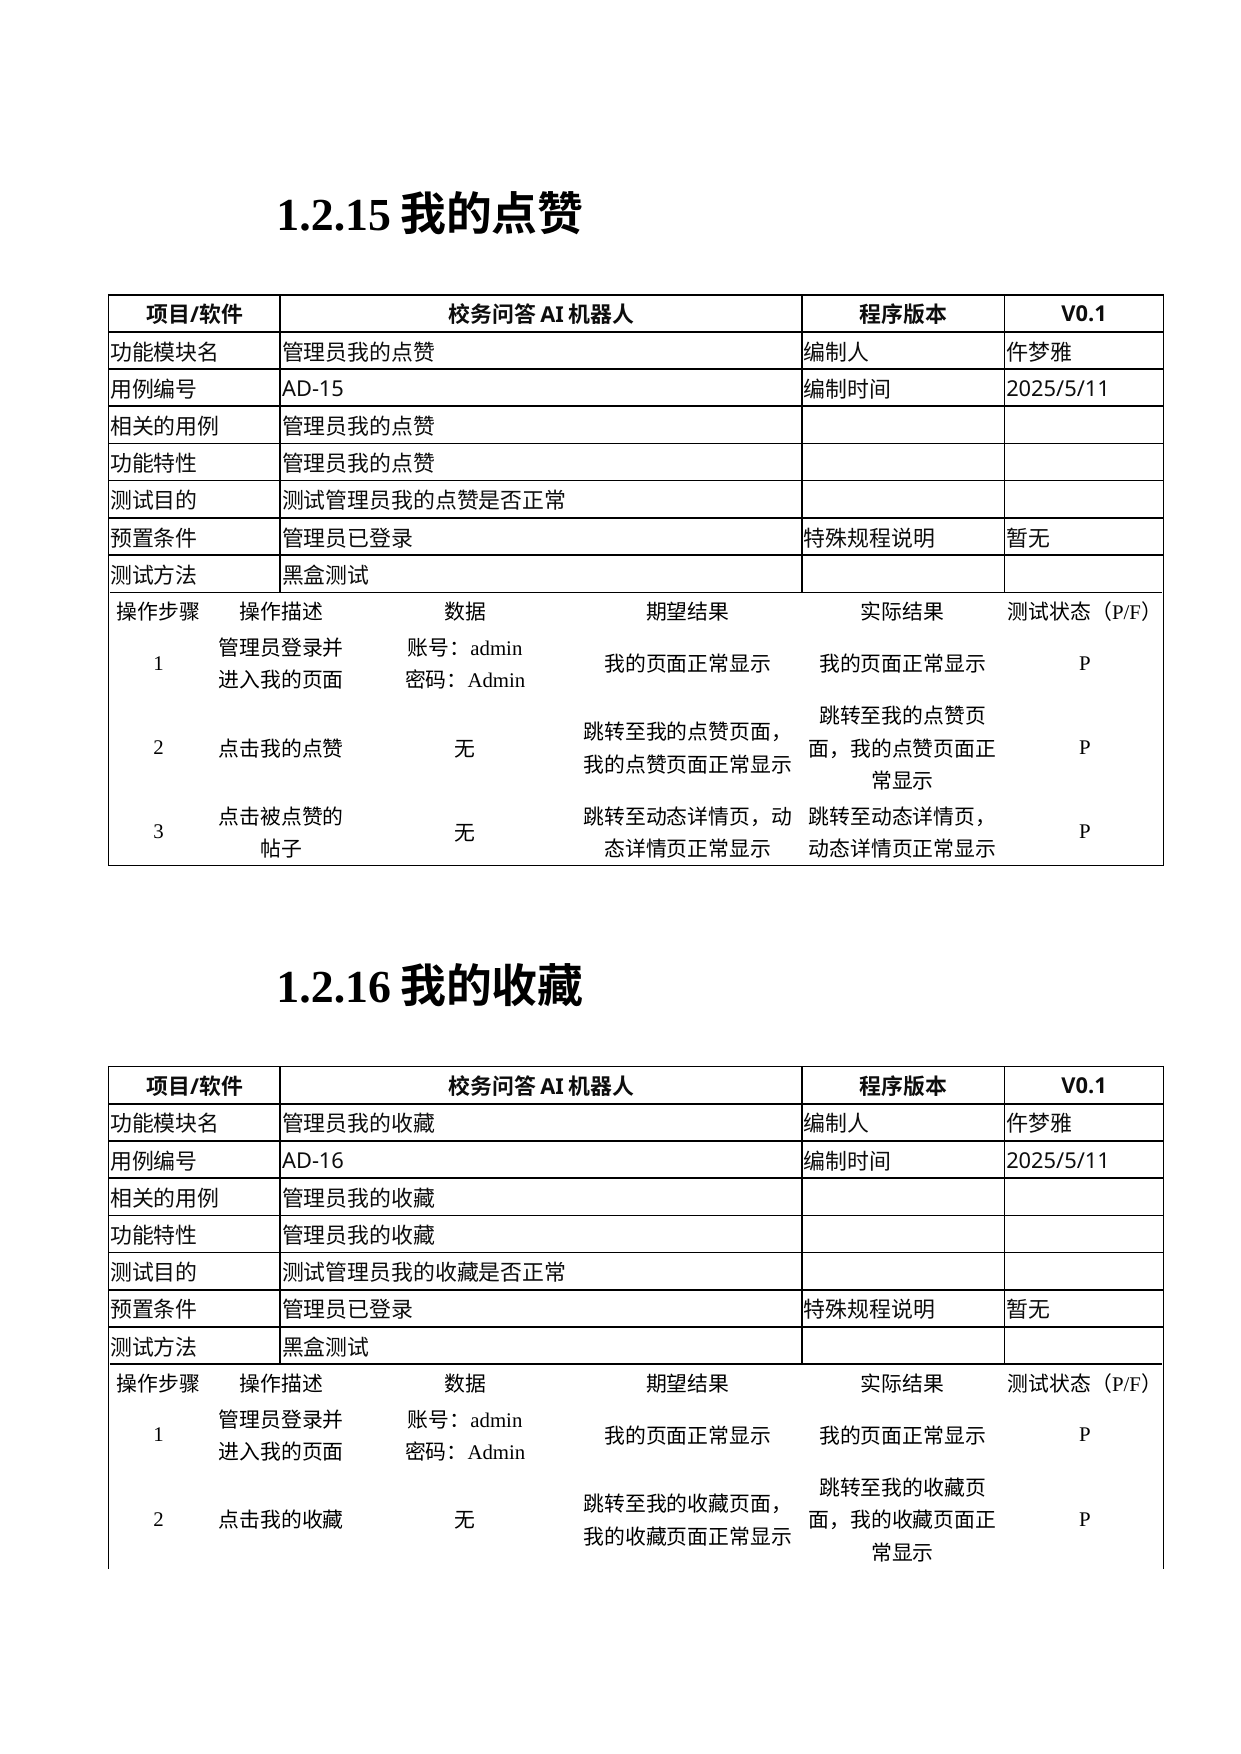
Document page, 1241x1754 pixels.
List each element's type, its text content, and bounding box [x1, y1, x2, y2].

table_cell 测试目的 [109, 1253, 279, 1289]
table_cell 功能模块名 [109, 333, 279, 368]
table_cell [803, 481, 1004, 517]
table_cell 管理员我的收藏 [281, 1216, 801, 1252]
table_cell [803, 556, 1004, 591]
table_cell AD-15 [281, 370, 801, 405]
table_cell 编制时间 [803, 370, 1004, 405]
table_cell [1005, 444, 1163, 480]
table_cell [803, 444, 1004, 480]
table_cell 我的页面正常显示 [576, 1400, 799, 1468]
table_header 数据 [354, 1365, 576, 1400]
table_cell 跳转至动态详情页，动态详情页正常显示 [576, 797, 799, 865]
table_header 实际结果 [799, 1365, 1006, 1400]
table_header 实际结果 [799, 593, 1006, 628]
table_cell 2025/5/11 [1005, 1142, 1163, 1177]
table_cell 测试方法 [109, 1328, 279, 1363]
table_header 操作描述 [208, 593, 354, 628]
table_header 项目/软件 [109, 296, 279, 331]
table_cell 2 [109, 1469, 208, 1569]
table_cell 功能特性 [109, 1216, 279, 1252]
subtitle 1.2.15我的点赞 [276, 162, 1053, 259]
table_header 程序版本 [803, 1067, 1004, 1103]
table_cell 暂无 [1005, 519, 1163, 554]
table_header 项目/软件 [109, 1067, 279, 1103]
table_header V0.1 [1005, 1067, 1163, 1103]
table_cell 我的页面正常显示 [799, 629, 1006, 697]
table_cell 测试管理员我的点赞是否正常 [281, 481, 801, 517]
table_cell 仵梦雅 [1005, 1105, 1163, 1140]
table_cell 功能模块名 [109, 1105, 279, 1140]
table_cell [803, 1216, 1004, 1252]
table_cell 黑盒测试 [281, 1328, 801, 1363]
table_cell 特殊规程说明 [803, 519, 1004, 554]
subtitle 1.2.16我的收藏 [276, 934, 1053, 1031]
table_cell 跳转至我的点赞页面，我的点赞页面正常显示 [799, 697, 1006, 797]
table_cell 2025/5/11 [1005, 370, 1163, 405]
table_cell 无 [354, 797, 576, 865]
table_header 校务问答AI机器人 [281, 1067, 801, 1103]
table_cell 点击被点赞的帖子 [208, 797, 354, 865]
table_cell 跳转至动态详情页，动态详情页正常显示 [799, 797, 1006, 865]
table_cell 管理员已登录 [281, 519, 801, 554]
table_cell 用例编号 [109, 370, 279, 405]
table_cell [803, 1253, 1004, 1289]
table_cell P [1006, 629, 1163, 697]
table_cell [803, 1179, 1004, 1214]
table_cell [1005, 1179, 1163, 1214]
table_cell 管理员我的点赞 [281, 333, 801, 368]
table_header 校务问答AI机器人 [281, 296, 801, 331]
table_cell 黑盒测试 [281, 556, 801, 591]
table_cell 测试管理员我的收藏是否正常 [281, 1253, 801, 1289]
table_header 期望结果 [576, 1365, 799, 1400]
table_cell 暂无 [1005, 1291, 1163, 1326]
table_cell P [1006, 1400, 1163, 1468]
table_cell [1005, 1328, 1163, 1363]
table_cell 账号：admin 密码：Admin [354, 629, 576, 697]
table_cell P [1006, 797, 1163, 865]
table_cell 用例编号 [109, 1142, 279, 1177]
table_cell 功能特性 [109, 444, 279, 480]
table_cell [1005, 481, 1163, 517]
table_cell 预置条件 [109, 1291, 279, 1326]
table_cell 2 [109, 697, 208, 797]
table_cell [1005, 1253, 1163, 1289]
table_cell 账号：admin 密码：Admin [354, 1400, 576, 1468]
table_cell 无 [354, 697, 576, 797]
table_cell P [1006, 697, 1163, 797]
table_cell 跳转至我的收藏页面，我的收藏页面正常显示 [576, 1469, 799, 1569]
table_header V0.1 [1005, 296, 1163, 331]
table_cell 测试方法 [109, 556, 279, 591]
table_cell 我的页面正常显示 [799, 1400, 1006, 1468]
table_header 数据 [354, 593, 576, 628]
table_cell 我的页面正常显示 [576, 629, 799, 697]
table_cell 管理员我的收藏 [281, 1105, 801, 1140]
table_cell 1 [109, 1400, 208, 1468]
table_cell 相关的用例 [109, 1179, 279, 1214]
table_cell AD-16 [281, 1142, 801, 1177]
table_cell 预置条件 [109, 519, 279, 554]
table_cell 编制人 [803, 1105, 1004, 1140]
table_cell 管理员我的收藏 [281, 1179, 801, 1214]
table_cell 点击我的点赞 [208, 697, 354, 797]
table_cell 管理员我的点赞 [281, 407, 801, 443]
table_cell 管理员登录并进入我的页面 [208, 629, 354, 697]
table_header 程序版本 [803, 296, 1004, 331]
table_cell 仵梦雅 [1005, 333, 1163, 368]
table_cell 点击我的收藏 [208, 1469, 354, 1569]
table_cell 1 [109, 629, 208, 697]
table_cell [1005, 1216, 1163, 1252]
table_cell 管理员登录并进入我的页面 [208, 1400, 354, 1468]
table_cell 3 [109, 797, 208, 865]
table_cell 跳转至我的点赞页面，我的点赞页面正常显示 [576, 697, 799, 797]
table_cell 编制人 [803, 333, 1004, 368]
table_cell 管理员我的点赞 [281, 444, 801, 480]
table_cell [1005, 407, 1163, 443]
table_cell P [1006, 1469, 1163, 1569]
table_cell 管理员已登录 [281, 1291, 801, 1326]
table_header 测试状态（P/F） [1006, 1363, 1163, 1400]
table_header 期望结果 [576, 593, 799, 628]
table_header 操作步骤 [109, 1364, 208, 1400]
table_header 测试状态（P/F） [1006, 591, 1163, 628]
table_cell [803, 1328, 1004, 1363]
table_cell 测试目的 [109, 481, 279, 517]
table_cell 相关的用例 [109, 407, 279, 443]
table_cell 编制时间 [803, 1142, 1004, 1177]
table_header 操作描述 [208, 1365, 354, 1400]
table_cell 特殊规程说明 [803, 1291, 1004, 1326]
table_header 操作步骤 [109, 593, 208, 628]
table_cell 跳转至我的收藏页面，我的收藏页面正常显示 [799, 1469, 1006, 1569]
table_cell [1005, 556, 1163, 591]
table_cell [803, 407, 1004, 443]
table_cell 无 [354, 1469, 576, 1569]
